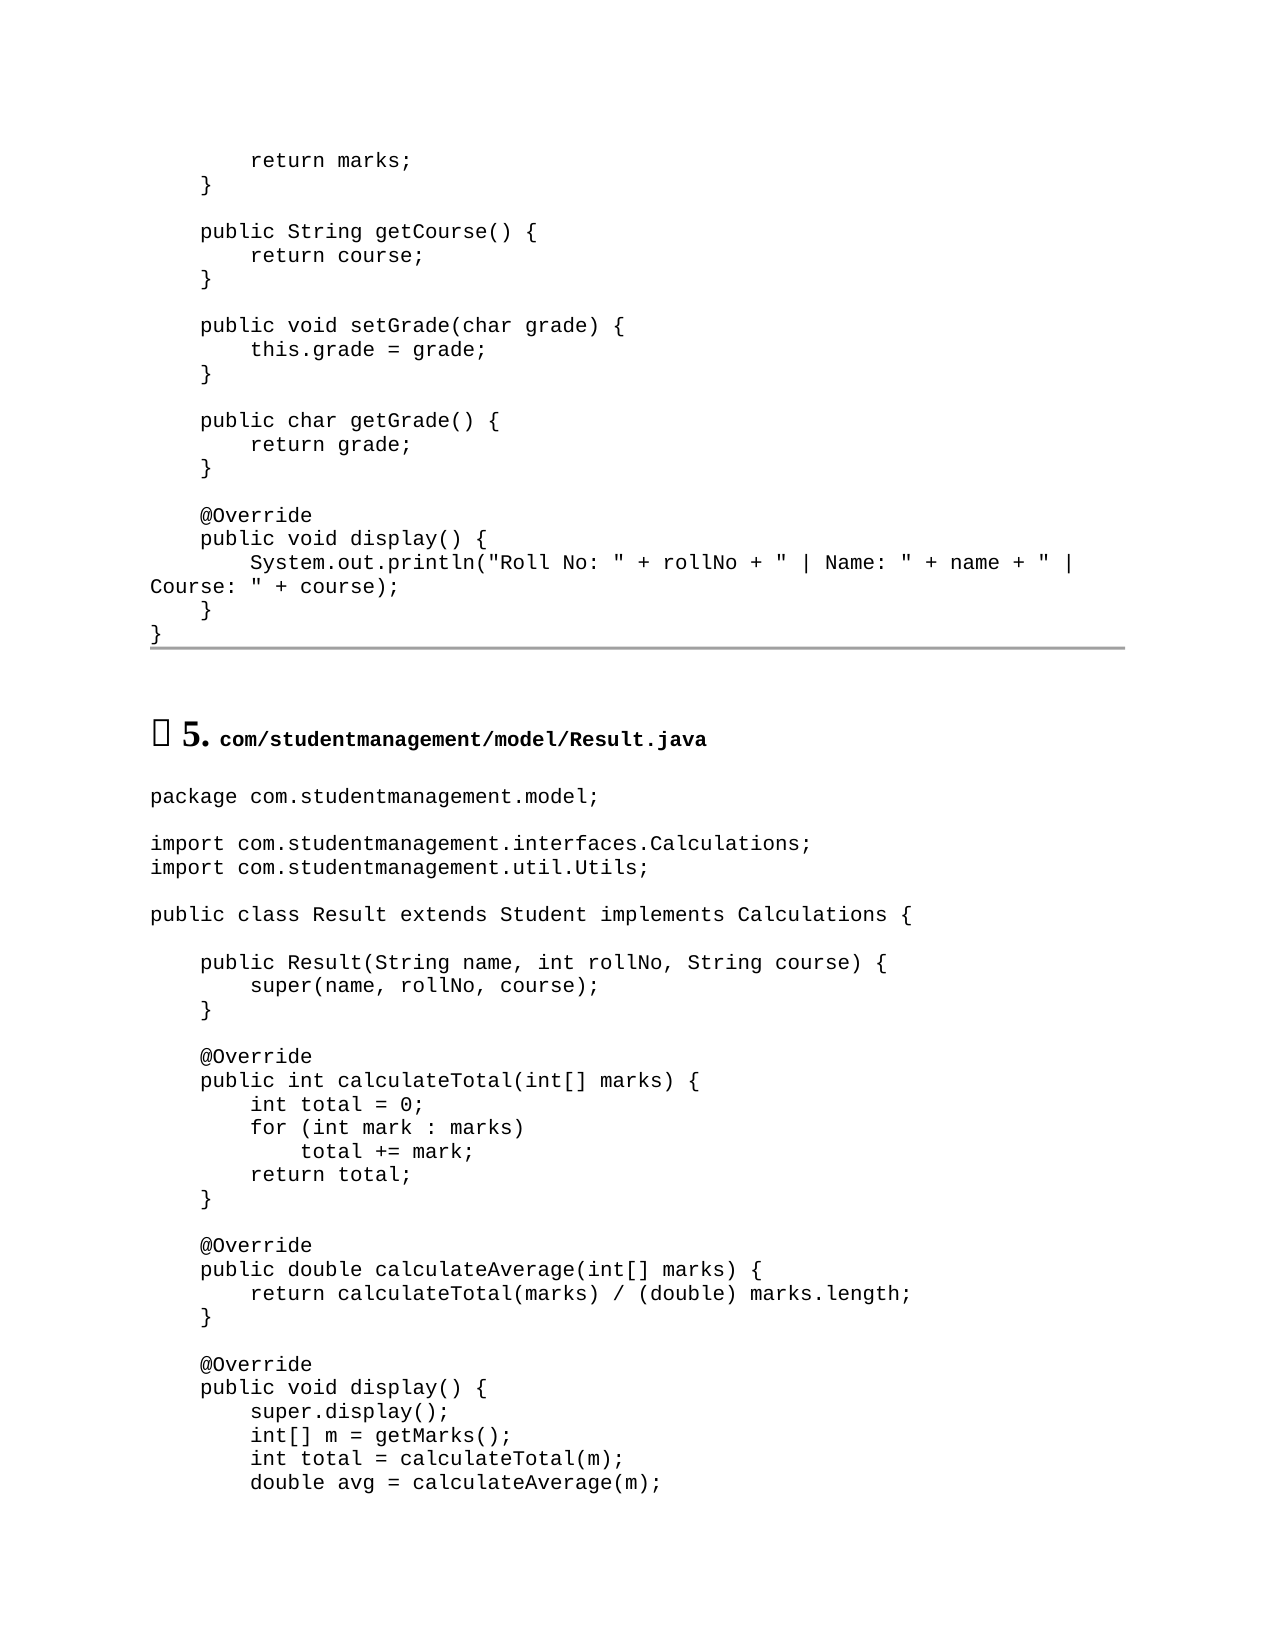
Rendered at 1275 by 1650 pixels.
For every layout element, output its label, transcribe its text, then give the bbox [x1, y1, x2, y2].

text @Override [150, 1046, 1125, 1070]
text return grade; [150, 434, 1125, 457]
text super.display(); [150, 1401, 1125, 1424]
text @Override [150, 505, 1125, 528]
text double avg = calculateAverage(m); [150, 1472, 1125, 1496]
text return calculateTotal(marks) / (double) marks.length; [150, 1283, 1125, 1306]
text return marks; [150, 150, 1125, 174]
text this.grade = grade; [150, 339, 1125, 363]
text public void display() { [150, 528, 1125, 552]
text public int calculateTotal(int[] marks) { [150, 1070, 1125, 1093]
text for (int mark : marks) [150, 1117, 1125, 1141]
text package com.studentmanagement.model; [150, 786, 1125, 810]
text public void display() { [150, 1377, 1125, 1401]
text public double calculateAverage(int[] marks) { [150, 1259, 1125, 1283]
text } [150, 999, 1125, 1023]
text import com.studentmanagement.util.Utils; [150, 857, 1125, 881]
text @Override [150, 1354, 1125, 1377]
text } [150, 599, 1125, 623]
text public Result(String name, int rollNo, String course) { [150, 952, 1125, 975]
text total += mark; [150, 1141, 1125, 1164]
text public char getGrade() { [150, 410, 1125, 434]
text } [150, 623, 1125, 646]
text int total = 0; [150, 1093, 1125, 1117]
text } [150, 174, 1125, 197]
text int[] m = getMarks(); [150, 1424, 1125, 1448]
text public class Result extends Student implements Calculations { [150, 904, 1125, 928]
text System.out.println("Roll No: " + rollNo + " | Name: " + name + " | Course: " + course); [150, 552, 1125, 599]
text return total; [150, 1164, 1125, 1188]
text } [150, 268, 1125, 292]
text } [150, 1188, 1125, 1212]
text super(name, rollNo, course); [150, 975, 1125, 999]
text int total = calculateTotal(m); [150, 1448, 1125, 1472]
subtitle 🔹 5. com/studentmanagement/model/Result.java [150, 706, 1125, 757]
text } [150, 457, 1125, 481]
text } [150, 363, 1125, 386]
text public String getCourse() { [150, 221, 1125, 244]
text import com.studentmanagement.interfaces.Calculations; [150, 833, 1125, 857]
text } [150, 1306, 1125, 1330]
text public void setGrade(char grade) { [150, 316, 1125, 339]
text @Override [150, 1235, 1125, 1259]
text return course; [150, 244, 1125, 268]
